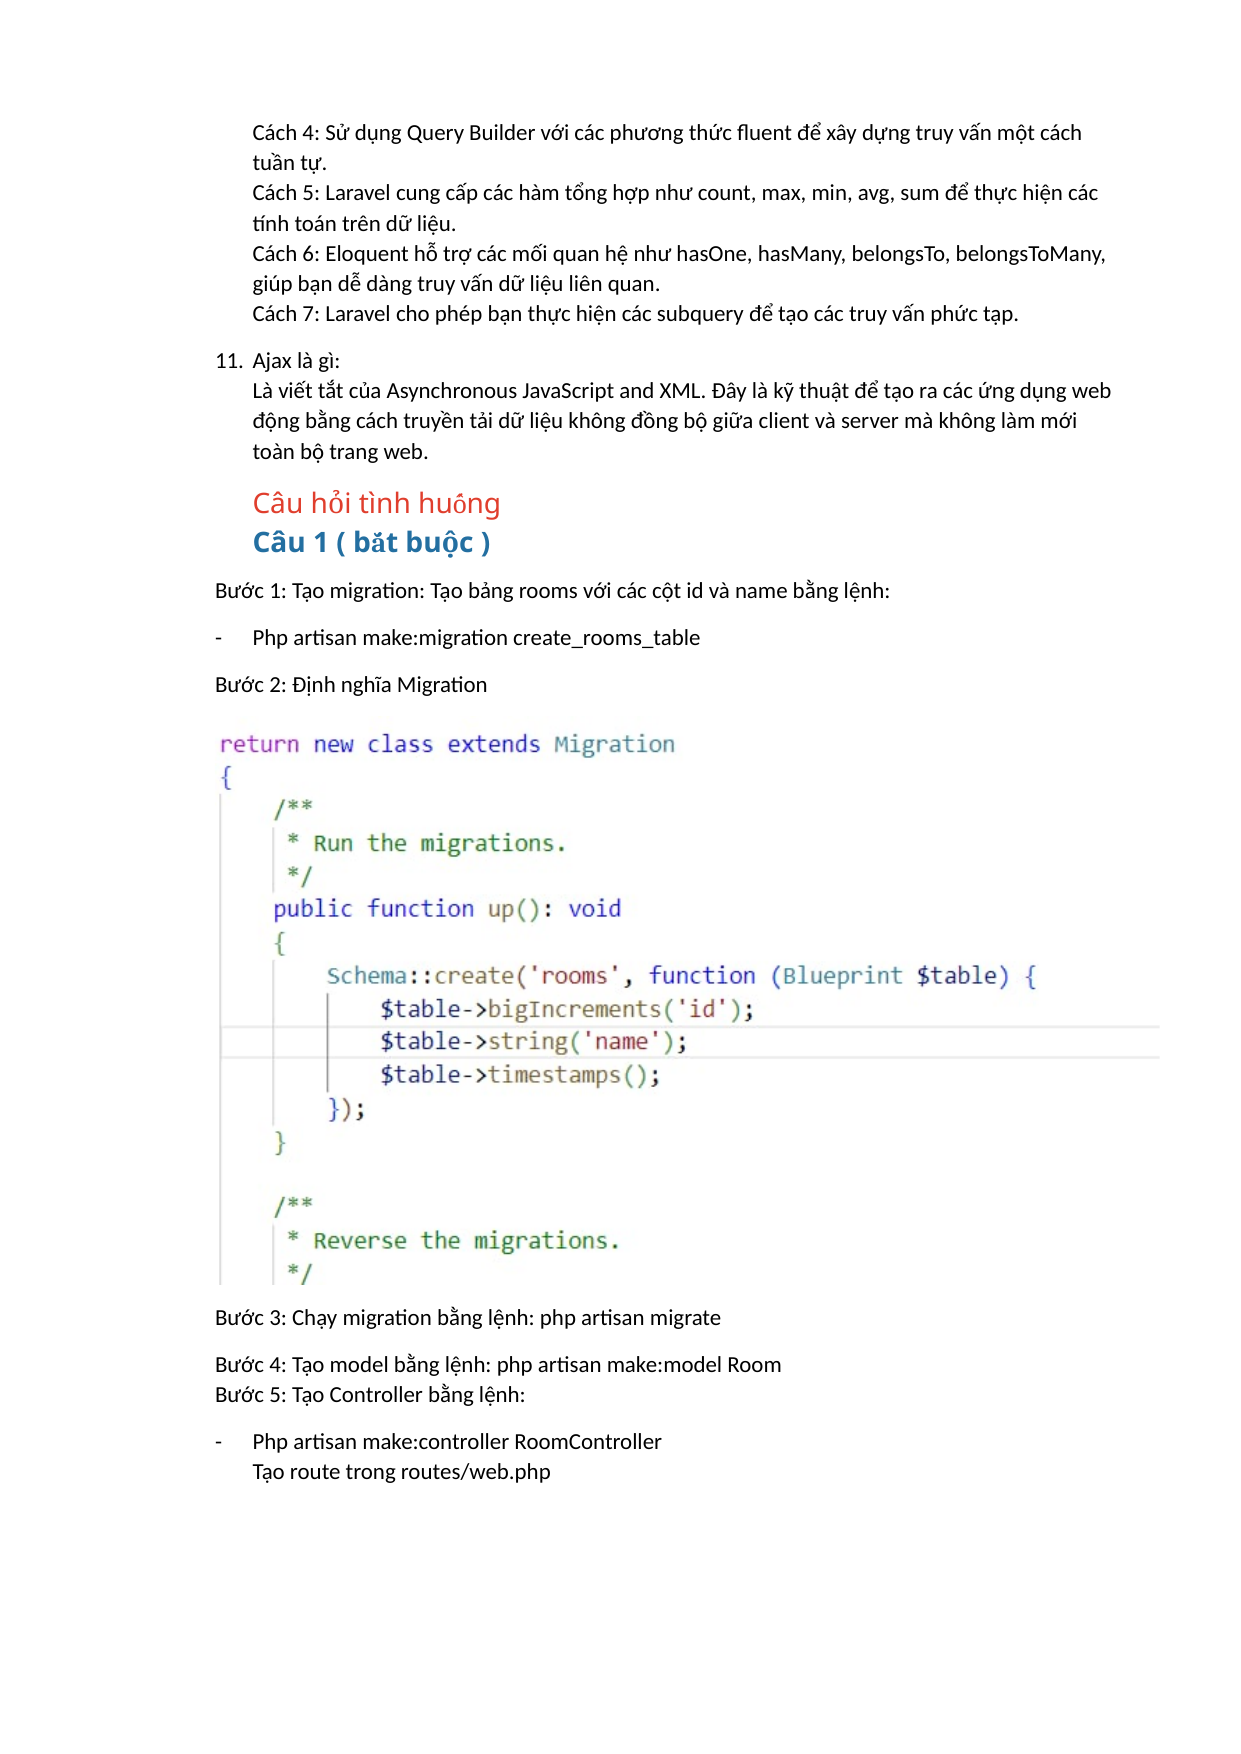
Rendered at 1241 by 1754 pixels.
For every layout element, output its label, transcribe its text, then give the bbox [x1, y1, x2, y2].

text Bước 3: Chạy migration bằng lệnh: php artisan migrate [215, 1303, 1122, 1331]
picture [214, 716, 1160, 1285]
list Ajax là gì: Là viết tắt của Asynchronous JavaScript and XML. Đây là kỹ thuật để tạo ra các ứng dụng web động bằng cách truyền tải dữ liệu không đồng bộ giữa client và server mà không làm mới toàn bộ trang web. [215, 346, 1122, 465]
text Bước 4: Tạo model bằng lệnh: php artisan make:model Room Bước 5: Tạo Controller bằng lệnh: [215, 1350, 1122, 1408]
list Câu 1 ( bắt buộc ) [252, 522, 1122, 560]
text Bước 1: Tạo migration: Tạo bảng rooms với các cột id và name bằng lệnh: [215, 576, 1122, 604]
text Bước 2: Định nghĩa Migration [215, 670, 1122, 698]
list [215, 118, 1122, 327]
list Câu hỏi tình huống [252, 484, 1122, 522]
list Php artisan make:controller RoomController Tạo route trong routes/web.php [215, 1427, 1122, 1486]
list Php artisan make:migration create_rooms_table [215, 623, 1122, 651]
